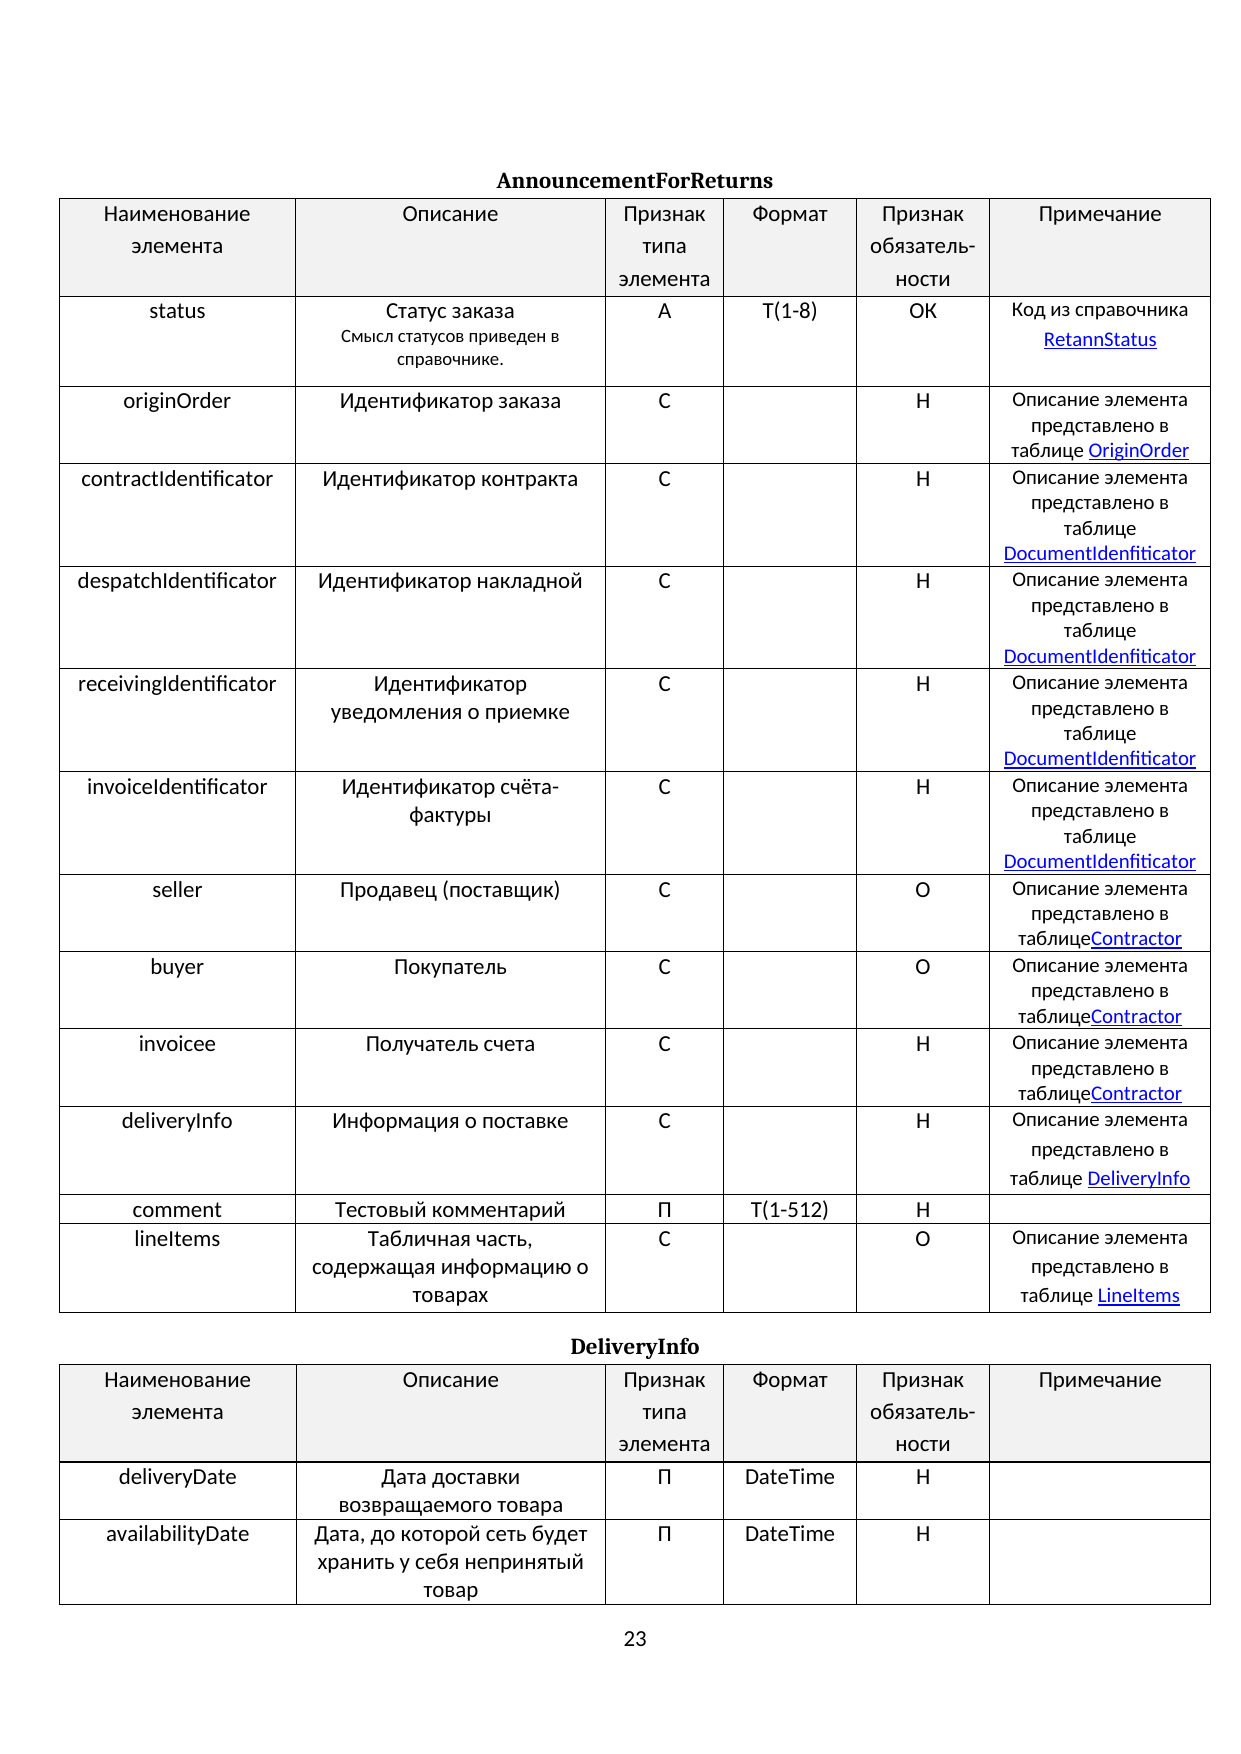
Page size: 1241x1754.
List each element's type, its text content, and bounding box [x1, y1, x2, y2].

table_cell С [606, 772, 723, 874]
table_cell С [606, 567, 723, 668]
table_cell Табличная часть, содержащая информацию о товарах [296, 1224, 605, 1312]
table_cell Код из справочника RetannStatus [990, 297, 1210, 386]
table_cell О [857, 952, 989, 1028]
table_header Признак обязатель-ности [857, 199, 989, 296]
table_cell seller [60, 875, 295, 951]
table_header Наименование элемента [60, 199, 295, 296]
table_cell [990, 1195, 1210, 1223]
table_cell Статус заказа Смысл статусов приведен в справочнике. [296, 297, 605, 386]
table_cell Идентификатор уведомления о приемке [296, 669, 605, 771]
table_header Примечание [990, 199, 1210, 296]
table_cell П [606, 1195, 723, 1223]
table_cell Дата доставки возвращаемого товара [297, 1463, 605, 1518]
table_cell П [606, 1520, 723, 1603]
table_cell C [606, 1029, 723, 1106]
table_cell Н [857, 1463, 989, 1518]
table_cell Н [857, 772, 989, 874]
table_header Описание [297, 1365, 605, 1461]
table_cell [724, 875, 856, 951]
table_cell Т(1-512) [724, 1195, 856, 1223]
table_cell Описание элемента представлено в таблице DeliveryInfo [990, 1107, 1210, 1194]
table_header Формат [724, 1365, 856, 1461]
table_cell Продавец (поставщик) [296, 875, 605, 951]
table_cell Н [857, 1107, 989, 1194]
table_cell buyer [60, 952, 295, 1028]
table_cell С [606, 952, 723, 1028]
table_cell О [857, 1224, 989, 1312]
table_cell [724, 772, 856, 874]
table_header Наименование элемента [60, 1365, 296, 1461]
table_header Описание [296, 199, 605, 296]
table_header Формат [724, 199, 856, 296]
table_cell Описание элемента представлено в таблице OriginOrder [990, 387, 1210, 463]
table_cell [724, 952, 856, 1028]
table_cell Описание элемента представлено в таблице LineItems [990, 1224, 1210, 1312]
table_cell deliveryDate [60, 1463, 296, 1518]
subtitle DeliveryInfo [118, 1334, 1152, 1360]
table_cell Тестовый комментарий [296, 1195, 605, 1223]
table_cell receivingIdentificator [60, 669, 295, 771]
table_cell Н [857, 387, 989, 463]
table_cell [724, 1029, 856, 1106]
table_cell Н [857, 464, 989, 566]
table_cell С [606, 875, 723, 951]
table_cell Описание элемента представлено в таблицеContractor [990, 1029, 1210, 1106]
table_cell invoicee [60, 1029, 295, 1106]
table_cell [724, 1107, 856, 1194]
table_cell С [606, 1224, 723, 1312]
table_cell Получатель счета [296, 1029, 605, 1106]
table_cell Н [857, 567, 989, 668]
table_cell Н [857, 1029, 989, 1106]
table_cell С [606, 669, 723, 771]
table_cell Описание элемента представлено в таблицеContractor [990, 952, 1210, 1028]
table_header Признак обязатель-ности [857, 1365, 989, 1461]
table_cell invoiceIdentificator [60, 772, 295, 874]
table_cell С [606, 1107, 723, 1194]
table_cell despatchIdentificator [60, 567, 295, 668]
table_cell Идентификатор контракта [296, 464, 605, 566]
table_cell comment [60, 1195, 295, 1223]
table_cell Идентификатор накладной [296, 567, 605, 668]
table_cell ОК [857, 297, 989, 386]
table_cell contractIdentificator [60, 464, 295, 566]
table_cell Н [857, 1195, 989, 1223]
table_cell originOrder [60, 387, 295, 463]
table_cell lineItems [60, 1224, 295, 1312]
table_cell Идентификатор заказа [296, 387, 605, 463]
table_cell DateTime [724, 1520, 856, 1603]
table_cell С [606, 387, 723, 463]
table_cell deliveryInfo [60, 1107, 295, 1194]
table_header Признак типа элемента [606, 199, 723, 296]
table_cell [724, 567, 856, 668]
table_cell [990, 1463, 1210, 1518]
table_cell Идентификатор счёта-фактуры [296, 772, 605, 874]
table_cell DateTime [724, 1463, 856, 1518]
table_cell [724, 387, 856, 463]
table_cell Н [857, 669, 989, 771]
table_cell Описание элемента представлено в таблице DocumentIdenfiticator [990, 567, 1210, 668]
table_cell Покупатель [296, 952, 605, 1028]
table_cell Описание элемента представлено в таблице DocumentIdenfiticator [990, 464, 1210, 566]
table_cell Описание элемента представлено в таблице DocumentIdenfiticator [990, 772, 1210, 874]
table_cell [724, 1224, 856, 1312]
table_cell status [60, 297, 295, 386]
table_header Признак типа элемента [606, 1365, 723, 1461]
subtitle AnnouncementForReturns [118, 168, 1152, 194]
table_cell availabilityDate [60, 1520, 296, 1603]
table_cell Дата, до которой сеть будет хранить у себя непринятый товар [297, 1520, 605, 1603]
table_cell С [606, 464, 723, 566]
table_cell Описание элемента представлено в таблице DocumentIdenfiticator [990, 669, 1210, 771]
table_cell [724, 669, 856, 771]
table_cell Информация о поставке [296, 1107, 605, 1194]
table_cell Описание элемента представлено в таблицеContractor [990, 875, 1210, 951]
table_cell О [857, 875, 989, 951]
table_cell [990, 1520, 1210, 1603]
table_cell [724, 464, 856, 566]
table_cell A [606, 297, 723, 386]
table_cell Н [857, 1520, 989, 1603]
table_cell T(1-8) [724, 297, 856, 386]
table_header Примечание [990, 1365, 1210, 1461]
table_cell П [606, 1463, 723, 1518]
